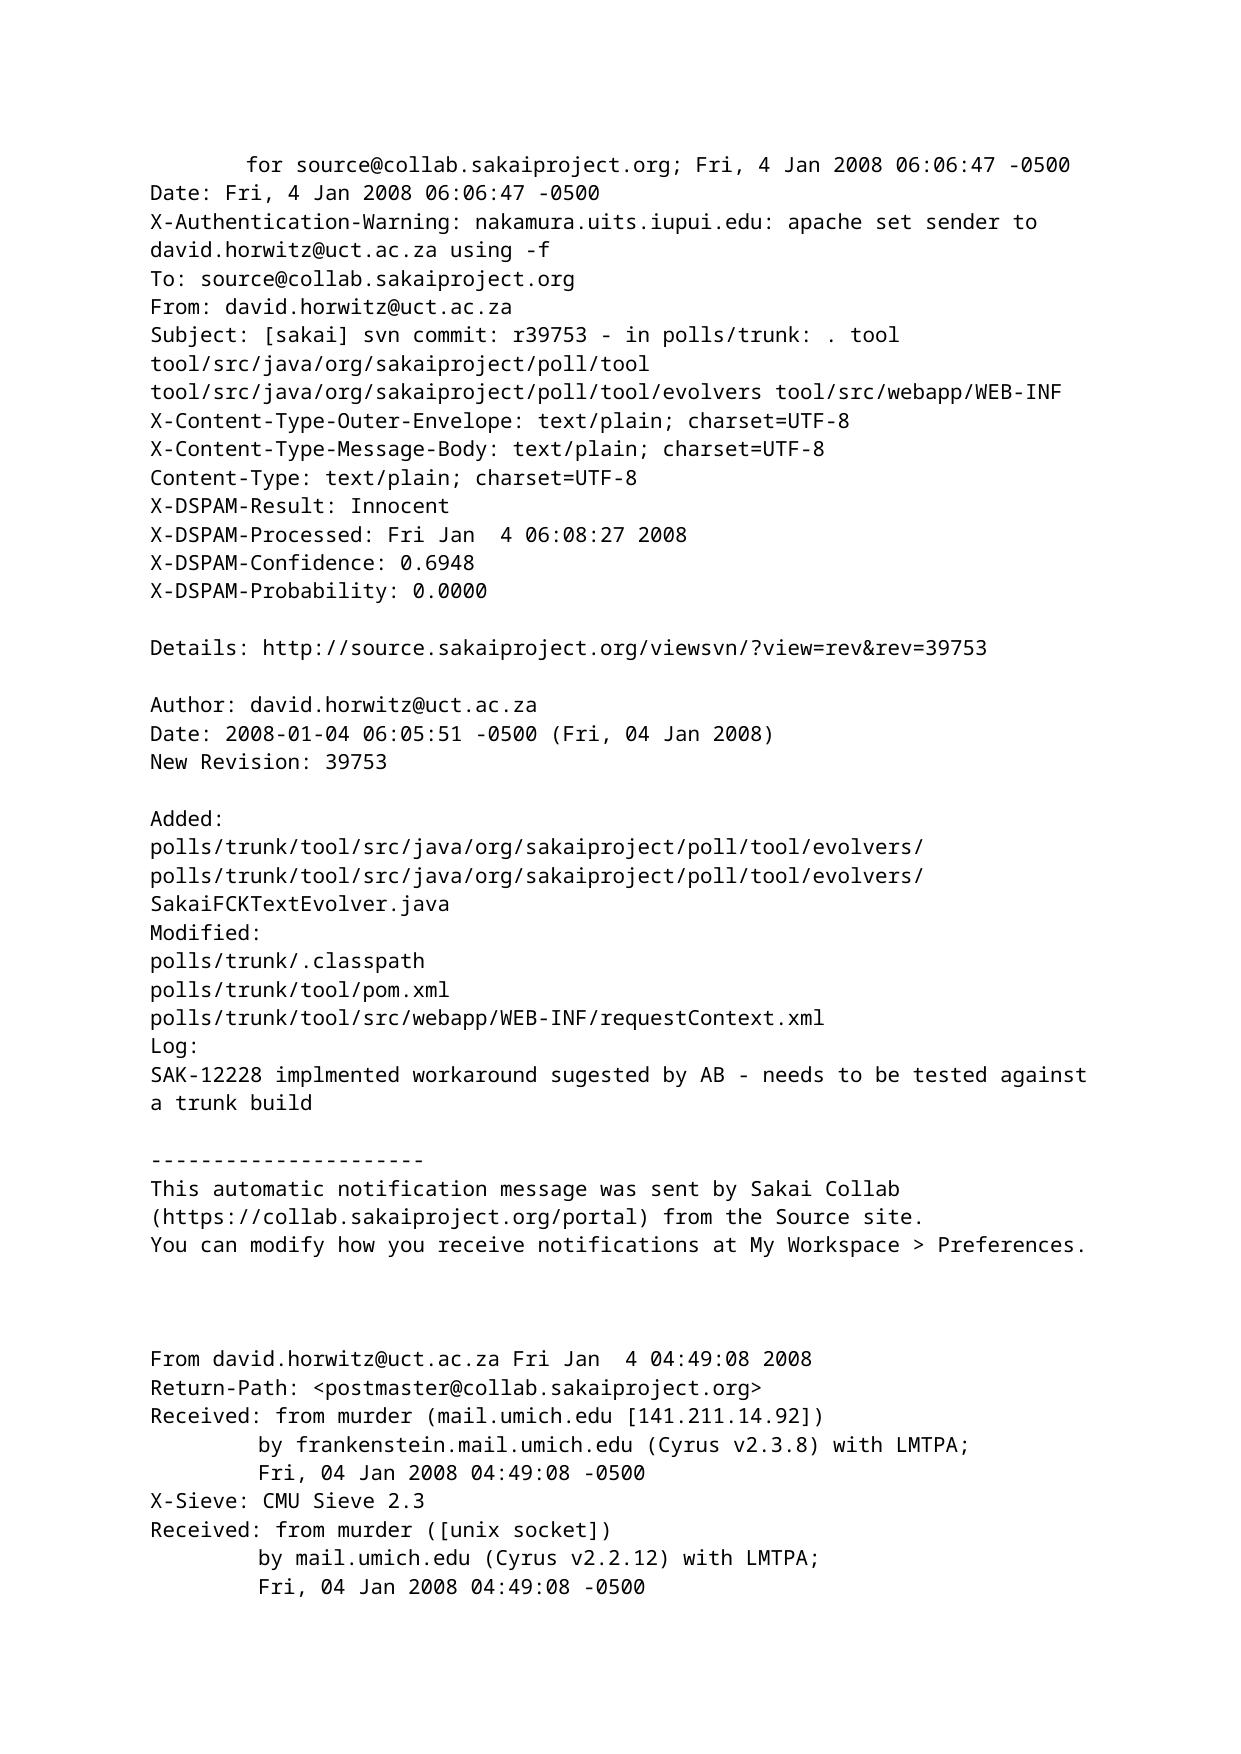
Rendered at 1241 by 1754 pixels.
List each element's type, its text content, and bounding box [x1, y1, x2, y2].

text for source@collab.sakaiproject.org; Fri, 4 Jan 2008 06:06:47 -0500 [150, 150, 1090, 178]
text You can modify how you receive notifications at My Workspace > Preferences. [150, 1231, 1090, 1259]
text X-Authentication-Warning: nakamura.uits.iupui.edu: apache set sender to david.horwitz@uct.ac.za using -f [150, 207, 1090, 264]
text by frankenstein.mail.umich.edu (Cyrus v2.3.8) with LMTPA; [150, 1430, 1090, 1458]
text polls/trunk/.classpath [150, 946, 1090, 975]
text Date: 2008-01-04 06:05:51 -0500 (Fri, 04 Jan 2008) [150, 719, 1090, 747]
text Date: Fri, 4 Jan 2008 06:06:47 -0500 [150, 178, 1090, 207]
text From david.horwitz@uct.ac.za Fri Jan 4 04:49:08 2008 [150, 1344, 1090, 1373]
text New Revision: 39753 [150, 747, 1090, 776]
text X-DSPAM-Processed: Fri Jan 4 06:08:27 2008 [150, 520, 1090, 548]
text X-DSPAM-Result: Innocent [150, 491, 1090, 520]
text Fri, 04 Jan 2008 04:49:08 -0500 [150, 1572, 1090, 1600]
text To: source@collab.sakaiproject.org [150, 264, 1090, 292]
text X-Content-Type-Outer-Envelope: text/plain; charset=UTF-8 [150, 406, 1090, 434]
text X-Sieve: CMU Sieve 2.3 [150, 1487, 1090, 1515]
text Author: david.horwitz@uct.ac.za [150, 690, 1090, 719]
text Details: http://source.sakaiproject.org/viewsvn/?view=rev&rev=39753 [150, 633, 1090, 662]
text polls/trunk/tool/src/webapp/WEB-INF/requestContext.xml [150, 1003, 1090, 1032]
text X-DSPAM-Probability: 0.0000 [150, 577, 1090, 605]
text polls/trunk/tool/src/java/org/sakaiproject/poll/tool/evolvers/ [150, 832, 1090, 861]
text polls/trunk/tool/src/java/org/sakaiproject/poll/tool/evolvers/SakaiFCKTextEvolver.java [150, 861, 1090, 918]
text Log: [150, 1032, 1090, 1060]
text This automatic notification message was sent by Sakai Collab (https://collab.sakaiproject.org/portal) from the Source site. [150, 1174, 1090, 1231]
text Return-Path: <postmaster@collab.sakaiproject.org> [150, 1373, 1090, 1401]
text Received: from murder (mail.umich.edu [141.211.14.92]) [150, 1401, 1090, 1430]
text Fri, 04 Jan 2008 04:49:08 -0500 [150, 1458, 1090, 1487]
text From: david.horwitz@uct.ac.za [150, 292, 1090, 321]
text X-DSPAM-Confidence: 0.6948 [150, 548, 1090, 577]
text ---------------------- [150, 1145, 1090, 1174]
text Added: [150, 804, 1090, 832]
text Received: from murder ([unix socket]) [150, 1515, 1090, 1543]
text by mail.umich.edu (Cyrus v2.2.12) with LMTPA; [150, 1543, 1090, 1572]
text Subject: [sakai] svn commit: r39753 - in polls/trunk: . tool tool/src/java/org/sakaiproject/poll/tool tool/src/java/org/sakaiproject/poll/tool/evolvers tool/src/webapp/WEB-INF [150, 321, 1090, 406]
text Content-Type: text/plain; charset=UTF-8 [150, 463, 1090, 491]
text polls/trunk/tool/pom.xml [150, 975, 1090, 1003]
text X-Content-Type-Message-Body: text/plain; charset=UTF-8 [150, 434, 1090, 463]
text Modified: [150, 918, 1090, 946]
text SAK-12228 implmented workaround sugested by AB - needs to be tested against a trunk build [150, 1060, 1090, 1117]
